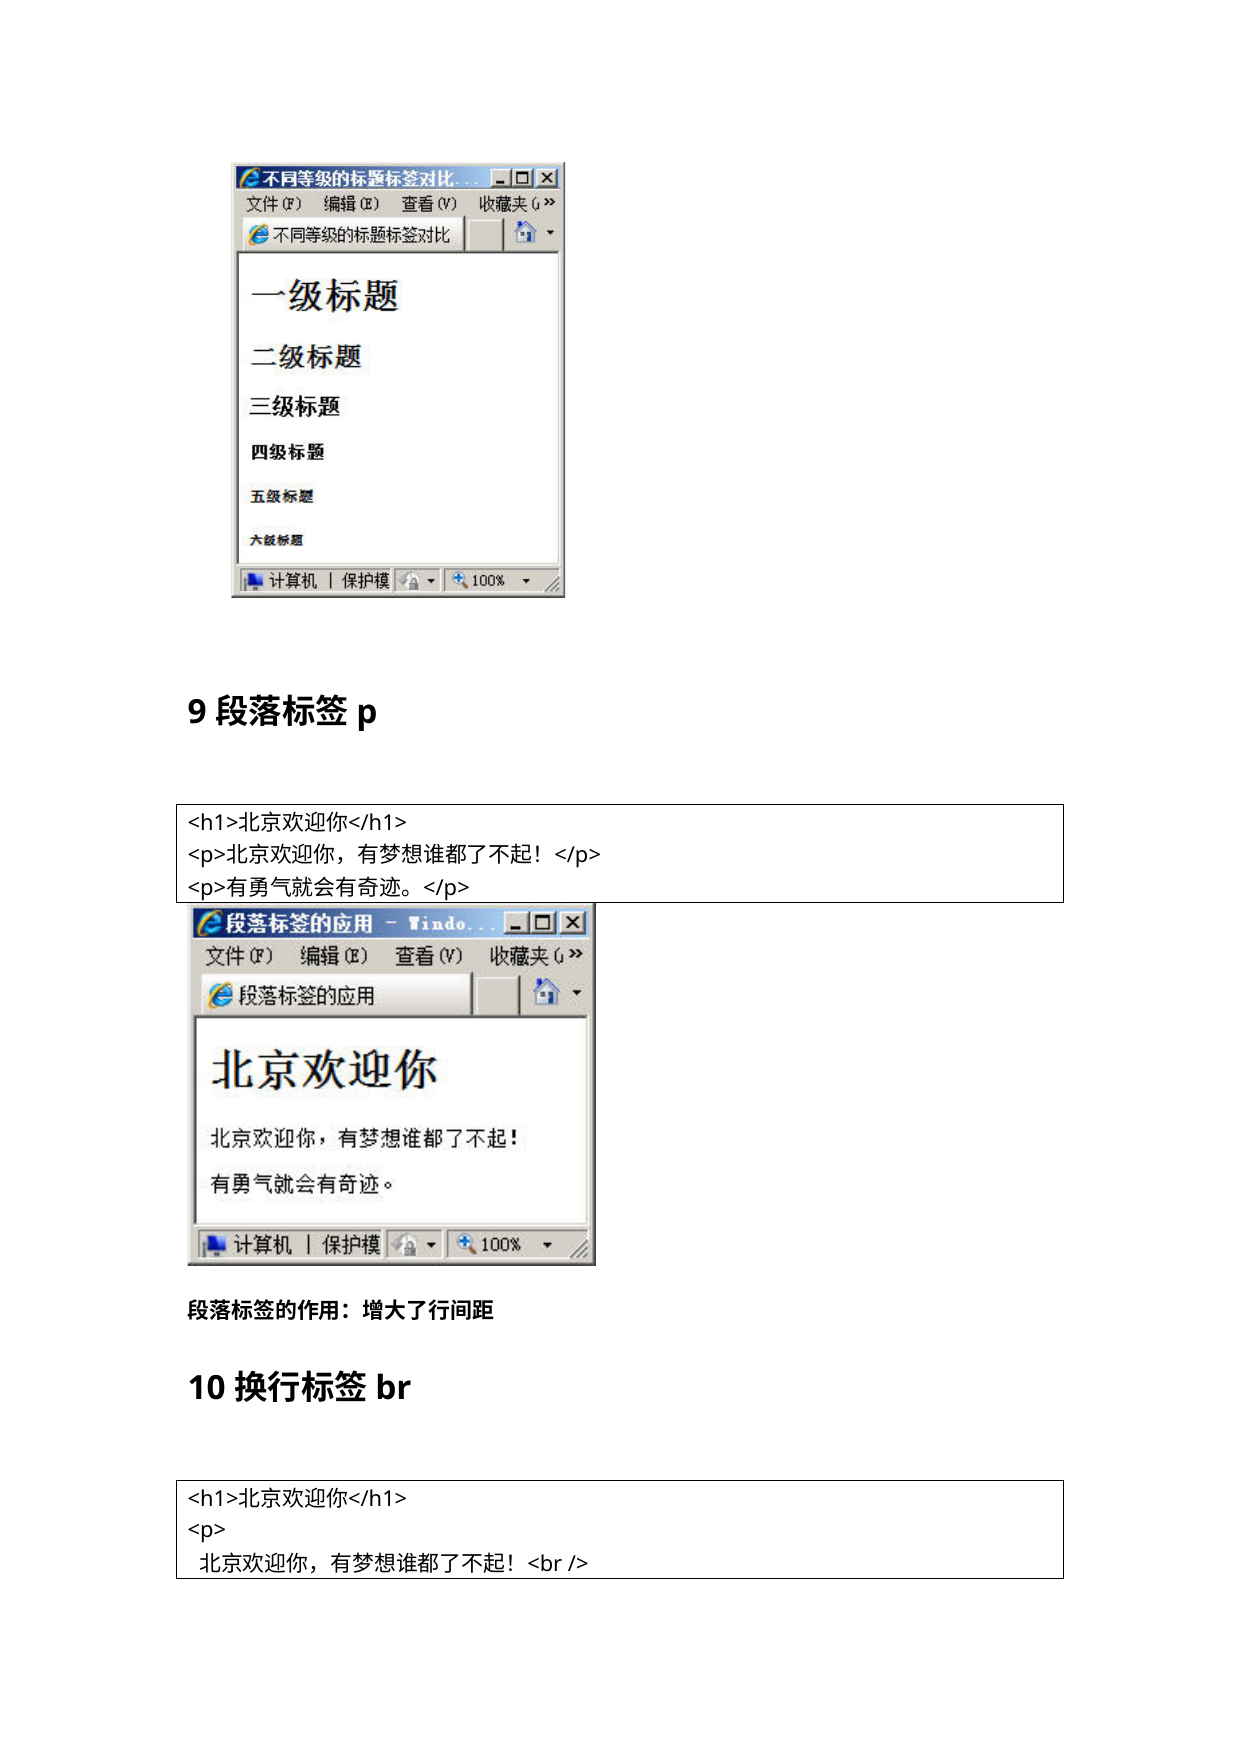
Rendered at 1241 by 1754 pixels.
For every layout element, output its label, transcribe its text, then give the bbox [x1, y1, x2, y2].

picture [187, 903, 596, 1266]
table_header <h1>北京欢迎你</h1> <p>北京欢迎你，有梦想谁都了不起！</p> <p>有勇气就会有奇迹。</p> [177, 805, 1063, 902]
subtitle 9 段落标签 p [187, 677, 1053, 742]
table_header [177, 1481, 1063, 1578]
subtitle 10 换行标签 br [187, 1353, 1053, 1418]
picture [231, 162, 565, 598]
text 段落标签的作用：增大了行间距 [187, 1293, 1053, 1326]
